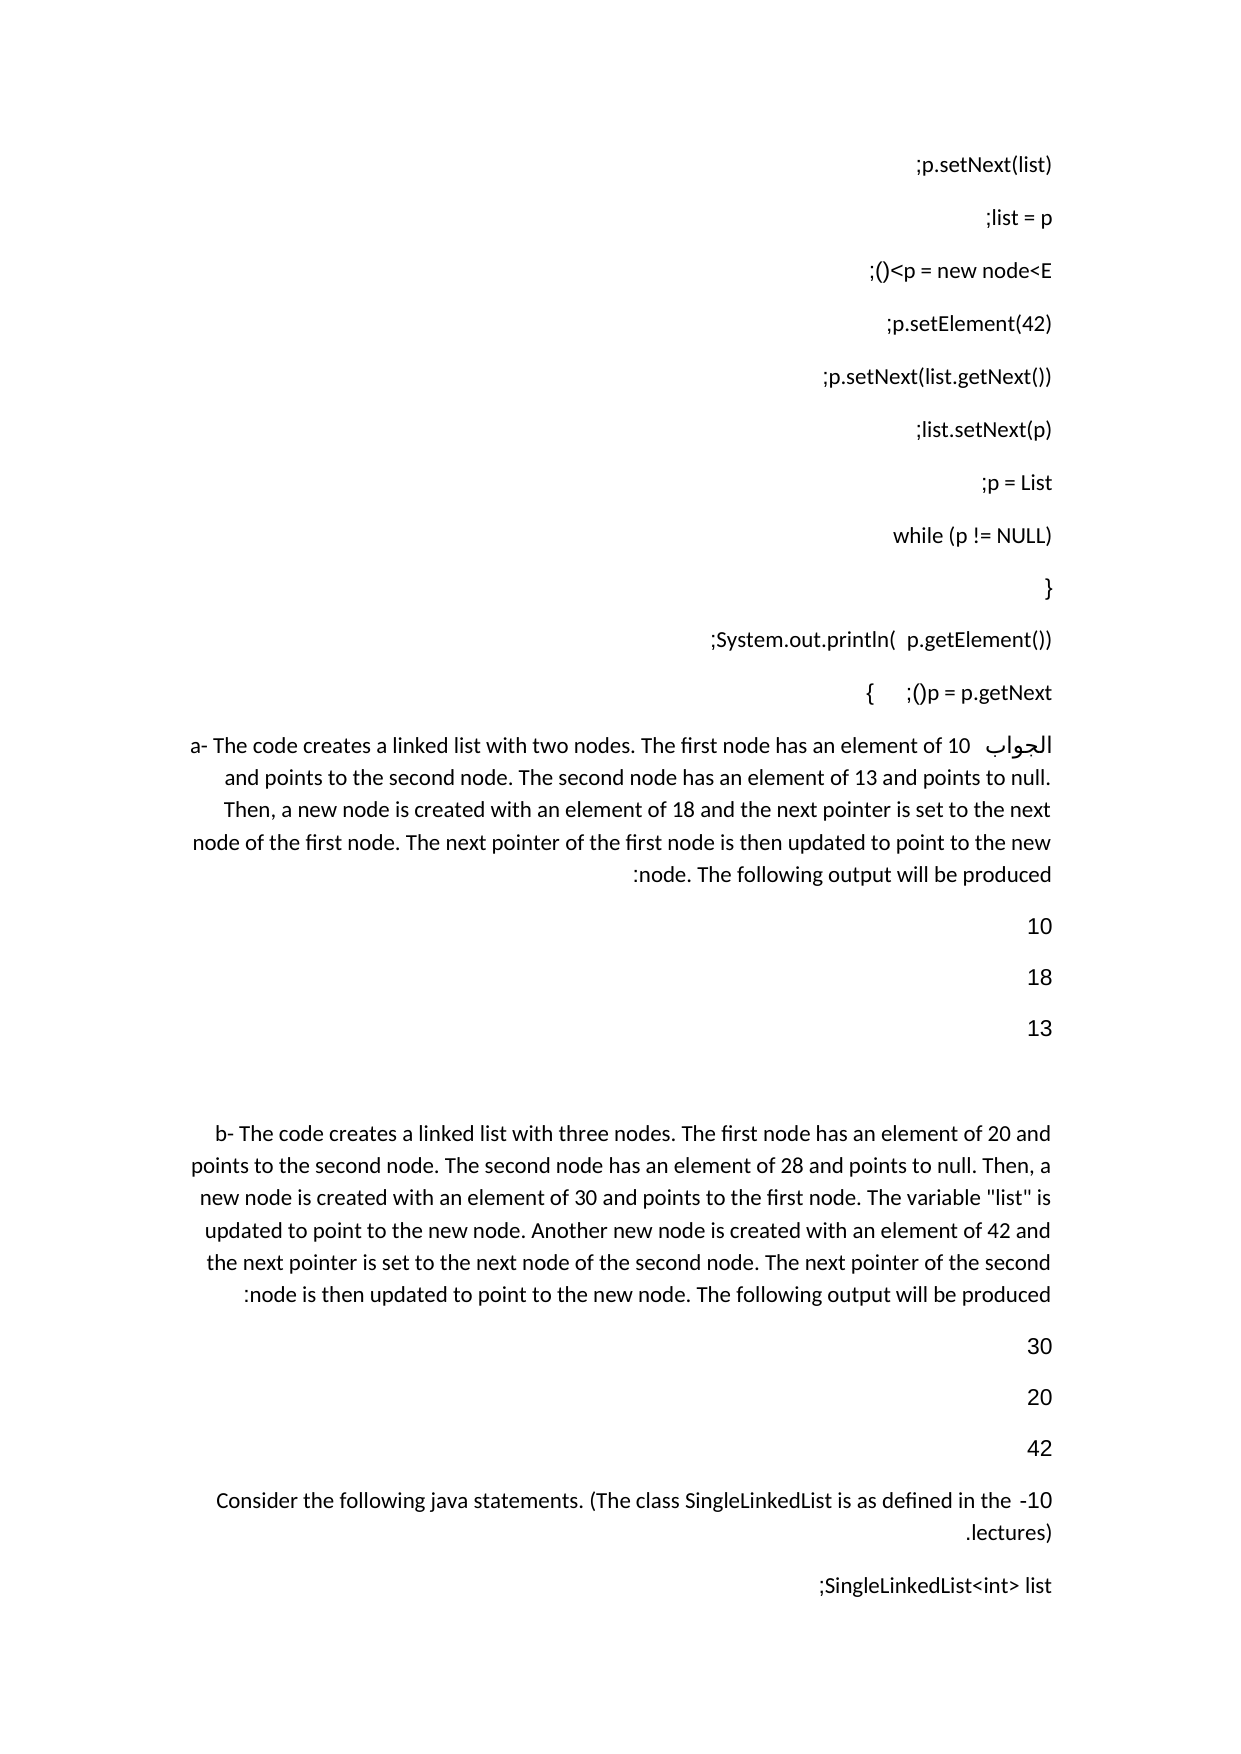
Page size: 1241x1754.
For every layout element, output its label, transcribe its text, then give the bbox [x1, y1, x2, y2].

text 18 [187, 964, 1053, 990]
text 30 [187, 1333, 1053, 1359]
text ‏list.setNext(p); [187, 415, 1053, 443]
text الجواب a- The code creates a linked list with two nodes. The first node has an element of 10 and points to the second node. The second node has an element of 13 and points to null. Then, a new node is created with an element of 18 and the next pointer is set to the next node of the first node. The next pointer of the first node is then updated to point to the new node. The following output will be produced: [187, 731, 1053, 888]
text ‏list = p; [187, 203, 1053, 231]
text ‏p.setNext(list.getNext()); [187, 362, 1053, 390]
text ‏p.setNext(list); [187, 150, 1053, 178]
text 42 [187, 1435, 1053, 1462]
text ‏System.out.println( p.getElement()); [187, 625, 1053, 653]
text 13 [187, 1015, 1053, 1041]
text ‏SingleLinkedList<int> list; [187, 1571, 1053, 1599]
text ‏while (p != NULL) [187, 521, 1053, 549]
text ‏p.setElement(42); [187, 309, 1053, 337]
text 10 [187, 913, 1053, 939]
text ‏p = List; [187, 468, 1053, 496]
text ‏p = p.getNext(); } [187, 678, 1053, 706]
text b- The code creates a linked list with three nodes. The first node has an element of 20 and points to the second node. The second node has an element of 28 and points to null. Then, a new node is created with an element of 30 and points to the first node. The variable "list" is updated to point to the new node. Another new node is created with an element of 42 and the next pointer is set to the next node of the second node. The next pointer of the second node is then updated to point to the new node. The following output will be produced: [187, 1119, 1053, 1308]
text 20 [187, 1384, 1053, 1411]
text ‏10- Consider the following java statements. (The class SingleLinkedList is as defined in the lectures). [187, 1486, 1053, 1546]
text { [187, 574, 1053, 601]
text ‏p = new node<E>(); [187, 256, 1053, 284]
